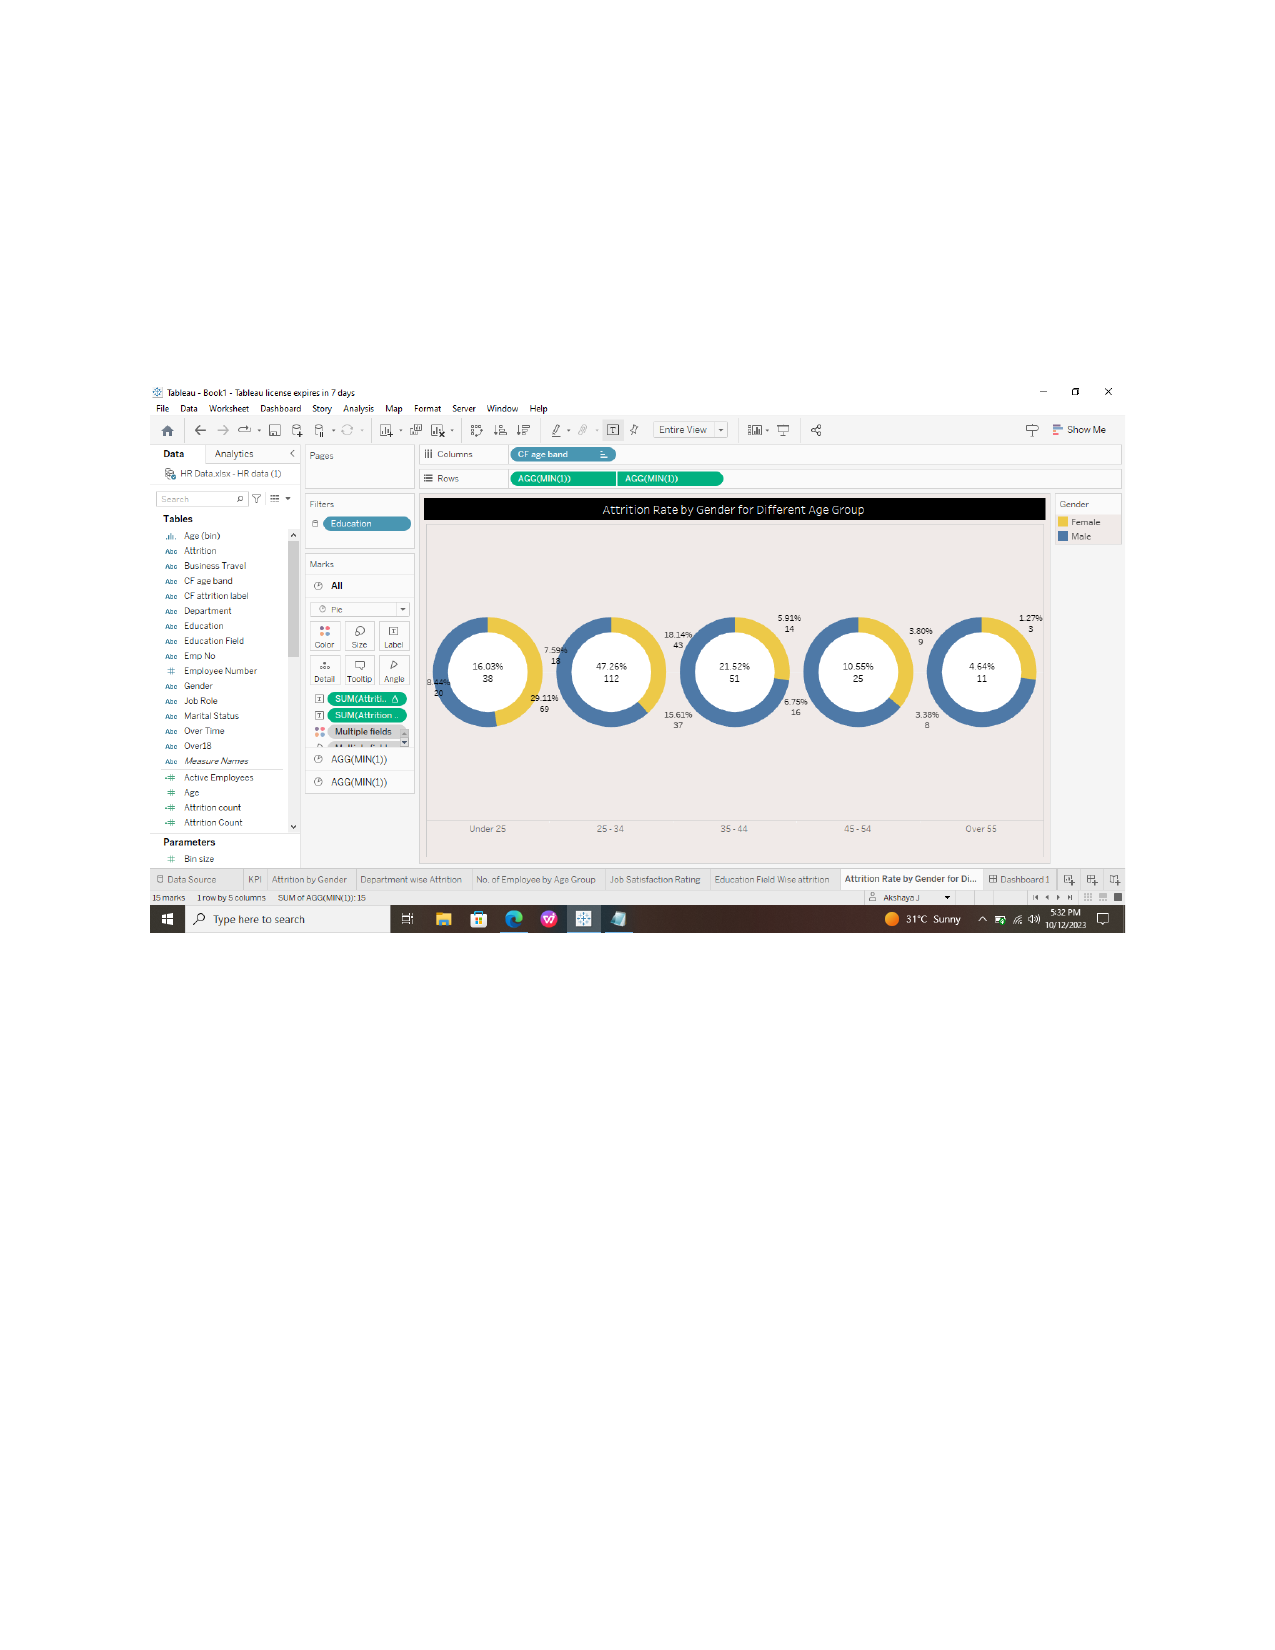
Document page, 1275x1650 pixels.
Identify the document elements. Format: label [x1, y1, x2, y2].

picture [150, 384, 1125, 933]
